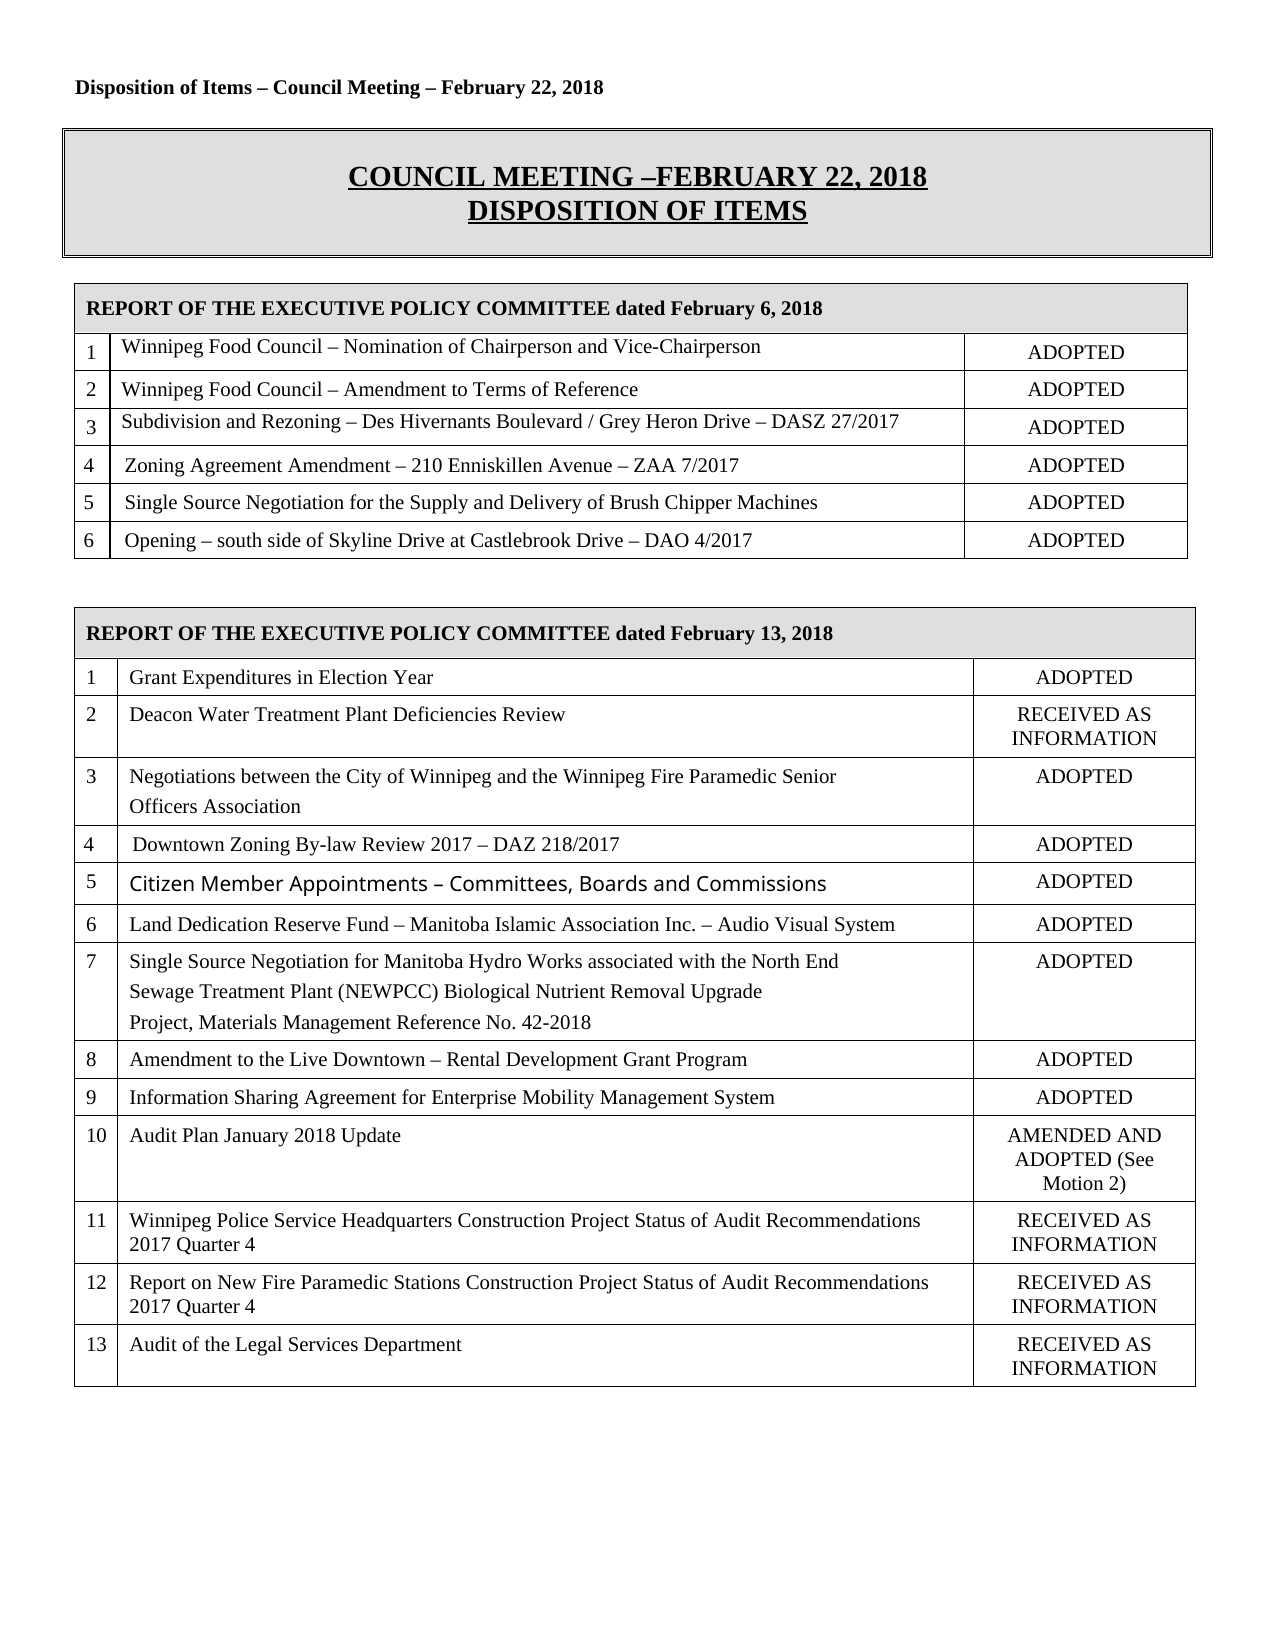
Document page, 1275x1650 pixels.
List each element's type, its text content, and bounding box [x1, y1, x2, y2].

table_cell AMENDED AND ADOPTED (See Motion 2) [974, 1116, 1195, 1201]
table_cell ADOPTED [965, 409, 1187, 445]
table_cell 4 [75, 826, 117, 862]
table_cell ADOPTED [965, 334, 1187, 370]
table_cell 6 [75, 905, 117, 942]
table_header REPORT OF THE EXECUTIVE POLICY COMMITTEE dated February 13, 2018 [75, 608, 1195, 657]
table_cell Zoning Agreement Amendment – 210 Enniskillen Avenue – ZAA 7/2017 [111, 446, 964, 483]
table_cell RECEIVED AS INFORMATION [974, 1325, 1195, 1386]
table_cell 9 [75, 1079, 117, 1115]
table_cell 8 [75, 1041, 117, 1078]
table_cell RECEIVED AS INFORMATION [974, 696, 1195, 757]
table_cell Information Sharing Agreement for Enterprise Mobility Management System [118, 1079, 973, 1115]
table_cell ADOPTED [965, 484, 1187, 521]
table_cell Winnipeg Food Council – Nomination of Chairperson and Vice-Chairperson [111, 334, 964, 370]
table_cell Winnipeg Police Service Headquarters Construction Project Status of Audit Recommendations 2017 Quarter 4 [118, 1202, 973, 1263]
table_cell 12 [75, 1264, 117, 1324]
table_cell 3 [75, 409, 109, 445]
table_cell 13 [75, 1325, 117, 1386]
table_cell Citizen Member Appointments – Committees, Boards and Commissions [118, 863, 973, 904]
table_cell 2 [75, 371, 109, 408]
table_cell 6 [75, 522, 109, 558]
table_cell 1 [75, 659, 117, 695]
table_cell Amendment to the Live Downtown – Rental Development Grant Program [118, 1041, 973, 1078]
table_cell 2 [75, 696, 117, 757]
table_cell ADOPTED [965, 522, 1187, 558]
table_cell RECEIVED AS INFORMATION [974, 1264, 1195, 1324]
table_cell Subdivision and Rezoning – Des Hivernants Boulevard / Grey Heron Drive – DASZ 27/2017 [111, 409, 964, 445]
table_cell Single Source Negotiation for Manitoba Hydro Works associated with the North End Sewage Treatment Plant (NEWPCC) Biological Nutrient Removal Upgrade Project, Materials Management Reference No. 42-2018 [118, 943, 973, 1040]
table_cell ADOPTED [965, 446, 1187, 483]
table_cell ADOPTED [974, 1041, 1195, 1078]
table_cell Grant Expenditures in Election Year [118, 659, 973, 695]
table_cell Opening – south side of Skyline Drive at Castlebrook Drive – DAO 4/2017 [111, 522, 964, 558]
table_cell Downtown Zoning By-law Review 2017 – DAZ 218/2017 [118, 826, 973, 862]
table_cell Deacon Water Treatment Plant Deficiencies Review [118, 696, 973, 757]
table_cell 11 [75, 1202, 117, 1263]
table_cell Land Dedication Reserve Fund – Manitoba Islamic Association Inc. – Audio Visual System [118, 905, 973, 942]
table_cell ADOPTED [965, 371, 1187, 408]
table_header REPORT OF THE EXECUTIVE POLICY COMMITTEE dated February 6, 2018 [75, 284, 1187, 332]
table_cell 4 [75, 446, 109, 483]
table_cell 5 [75, 484, 109, 521]
table_cell Report on New Fire Paramedic Stations Construction Project Status of Audit Recommendations 2017 Quarter 4 [118, 1264, 973, 1324]
table_cell 7 [75, 943, 117, 1040]
table_cell ADOPTED [974, 905, 1195, 942]
table_cell ADOPTED [974, 943, 1195, 1040]
table_cell ADOPTED [974, 826, 1195, 862]
table_cell ADOPTED [974, 863, 1195, 904]
table_header COUNCIL MEETING –FEBRUARY 22, 2018 DISPOSITION OF ITEMS [65, 131, 1210, 255]
table_cell 1 [75, 334, 109, 370]
table_cell ADOPTED [974, 758, 1195, 824]
table_cell 5 [75, 863, 117, 904]
table_cell 10 [75, 1116, 117, 1201]
table_cell Audit of the Legal Services Department [118, 1325, 973, 1386]
table_cell Audit Plan January 2018 Update [118, 1116, 973, 1201]
table_cell ADOPTED [974, 659, 1195, 695]
table_cell ADOPTED [974, 1079, 1195, 1115]
table_cell Single Source Negotiation for the Supply and Delivery of Brush Chipper Machines [111, 484, 964, 521]
table_cell Winnipeg Food Council – Amendment to Terms of Reference [111, 371, 964, 408]
table_cell RECEIVED AS INFORMATION [974, 1202, 1195, 1263]
table_cell 3 [75, 758, 117, 824]
table_cell Negotiations between the City of Winnipeg and the Winnipeg Fire Paramedic Senior Officers Association [118, 758, 973, 824]
